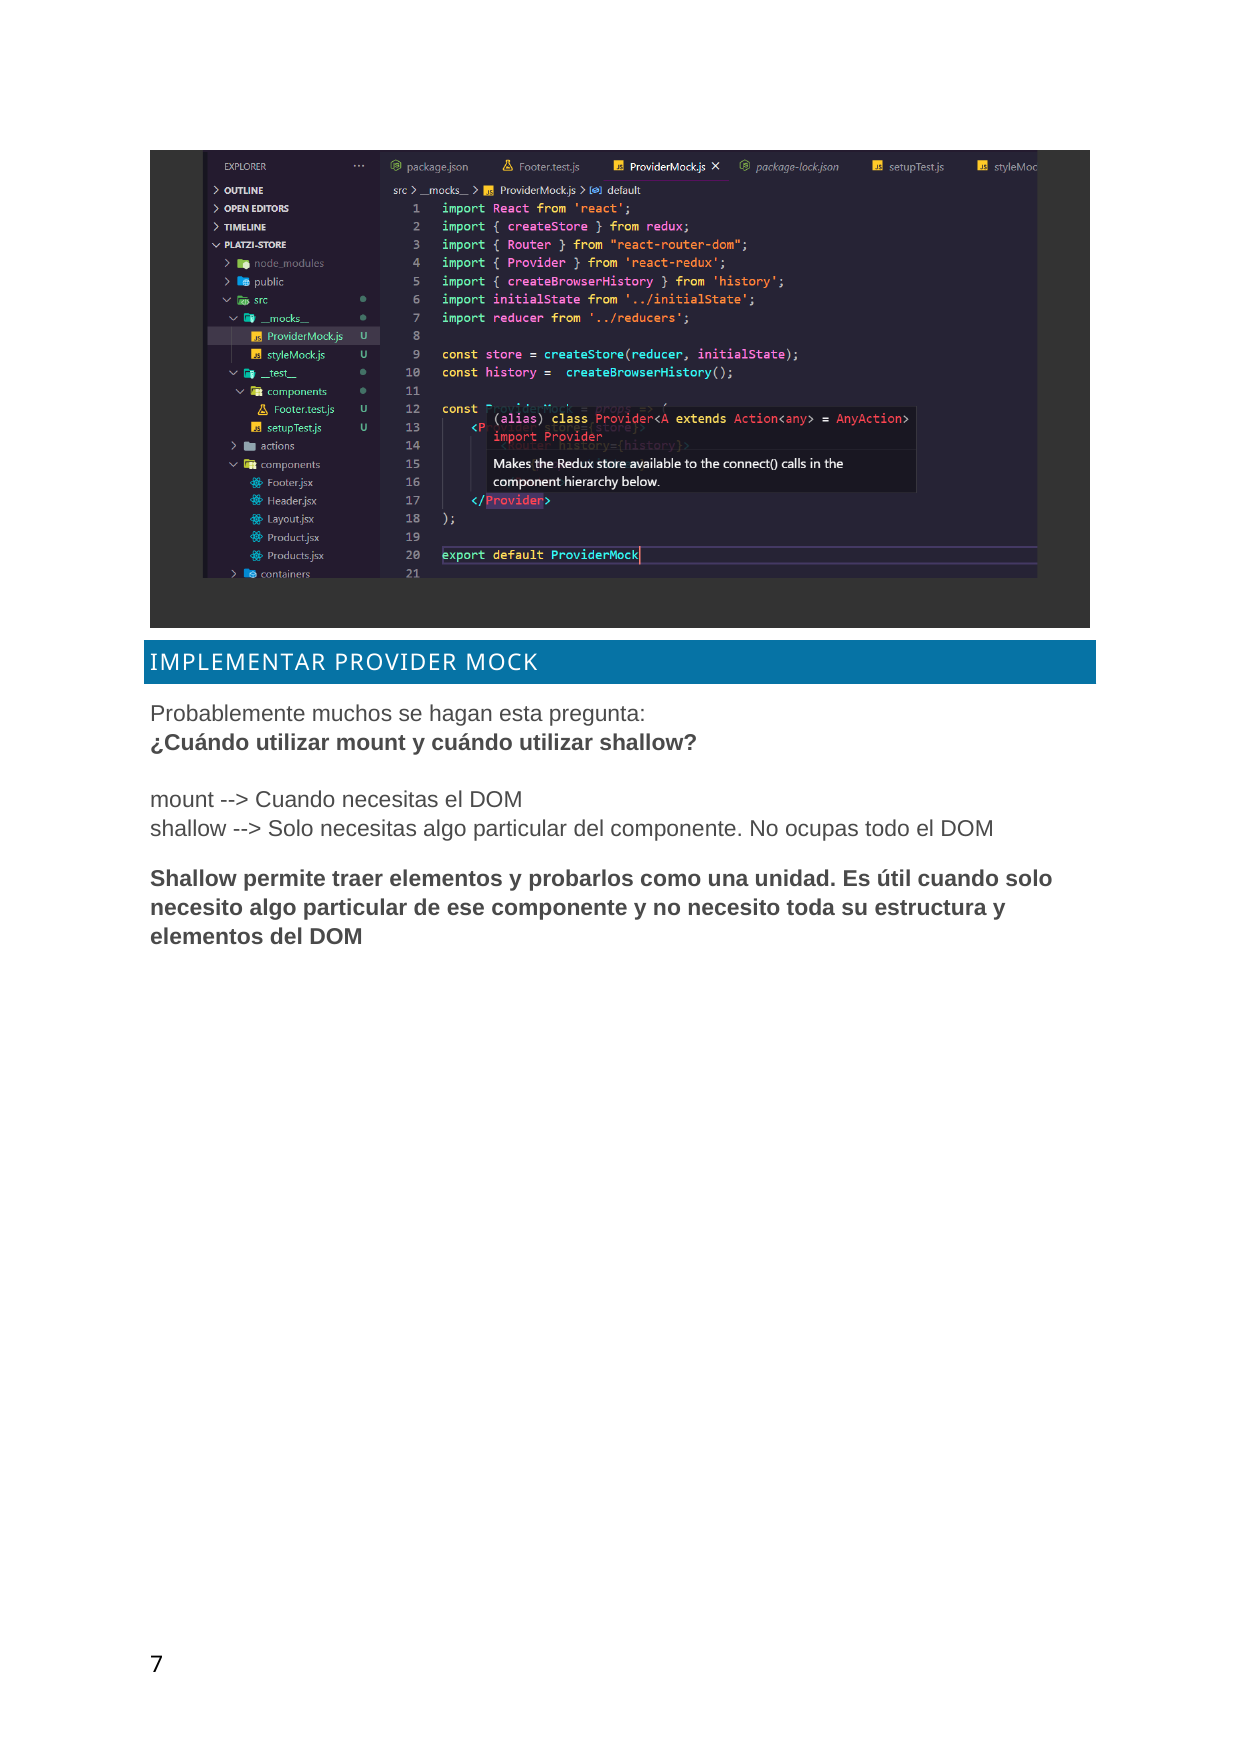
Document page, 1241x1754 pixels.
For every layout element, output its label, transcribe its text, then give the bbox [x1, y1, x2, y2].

text Probablemente muchos se hagan esta pregunta: ¿Cuándo utilizar mount y cuándo utilizar shallow? mount --> Cuando necesitas el DOM shallow --> Solo necesitas algo particular del componente. No ocupas todo el DOM [150, 699, 1090, 842]
subtitle Implementar provider mock [150, 646, 1090, 678]
text Shallow permite traer elementos y probarlos como una unidad. Es útil cuando solo necesito algo particular de ese componente y no necesito toda su estructura y elementos del DOM [150, 865, 1090, 949]
picture [202, 150, 1038, 578]
